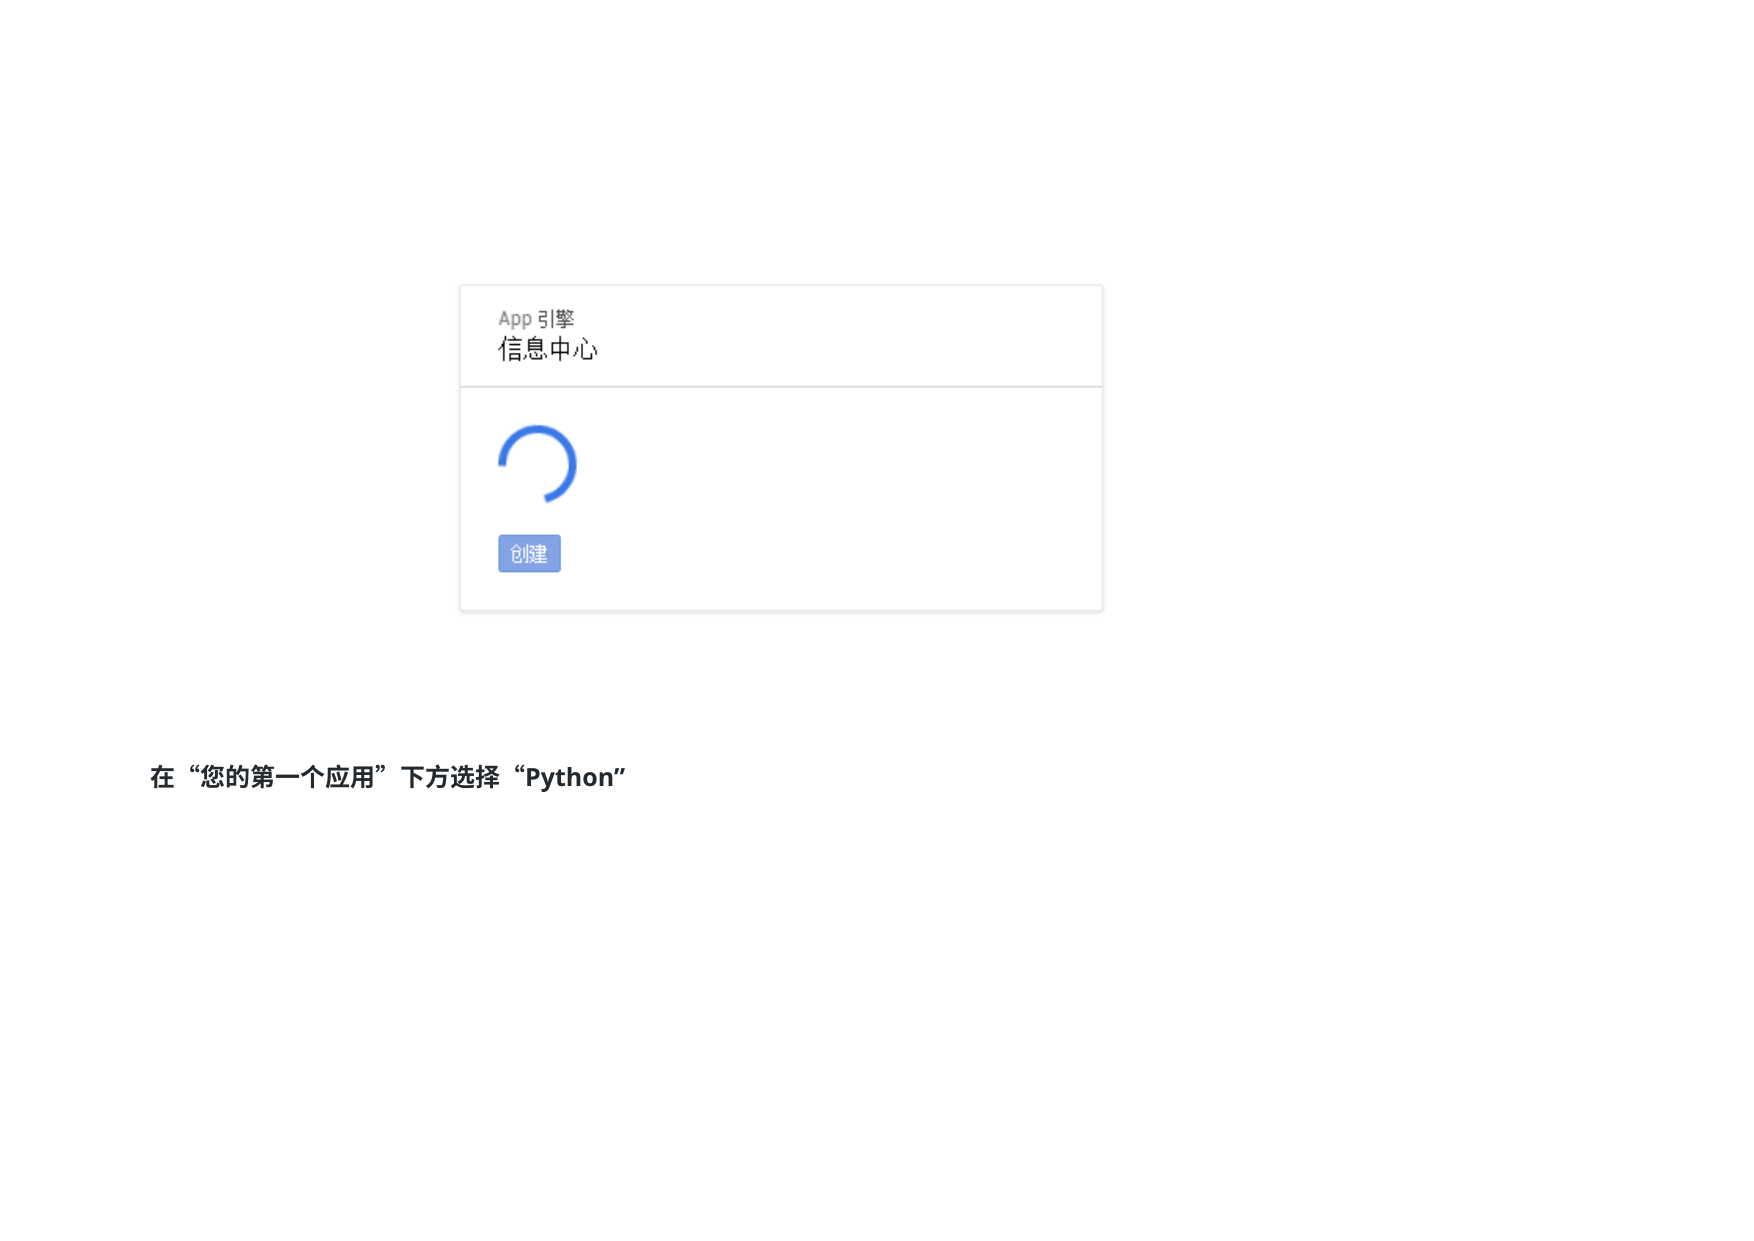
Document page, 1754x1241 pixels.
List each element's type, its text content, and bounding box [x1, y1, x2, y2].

text 在“您的第一个应用”下方选择“Python” [150, 743, 1604, 808]
picture [150, 197, 1271, 704]
